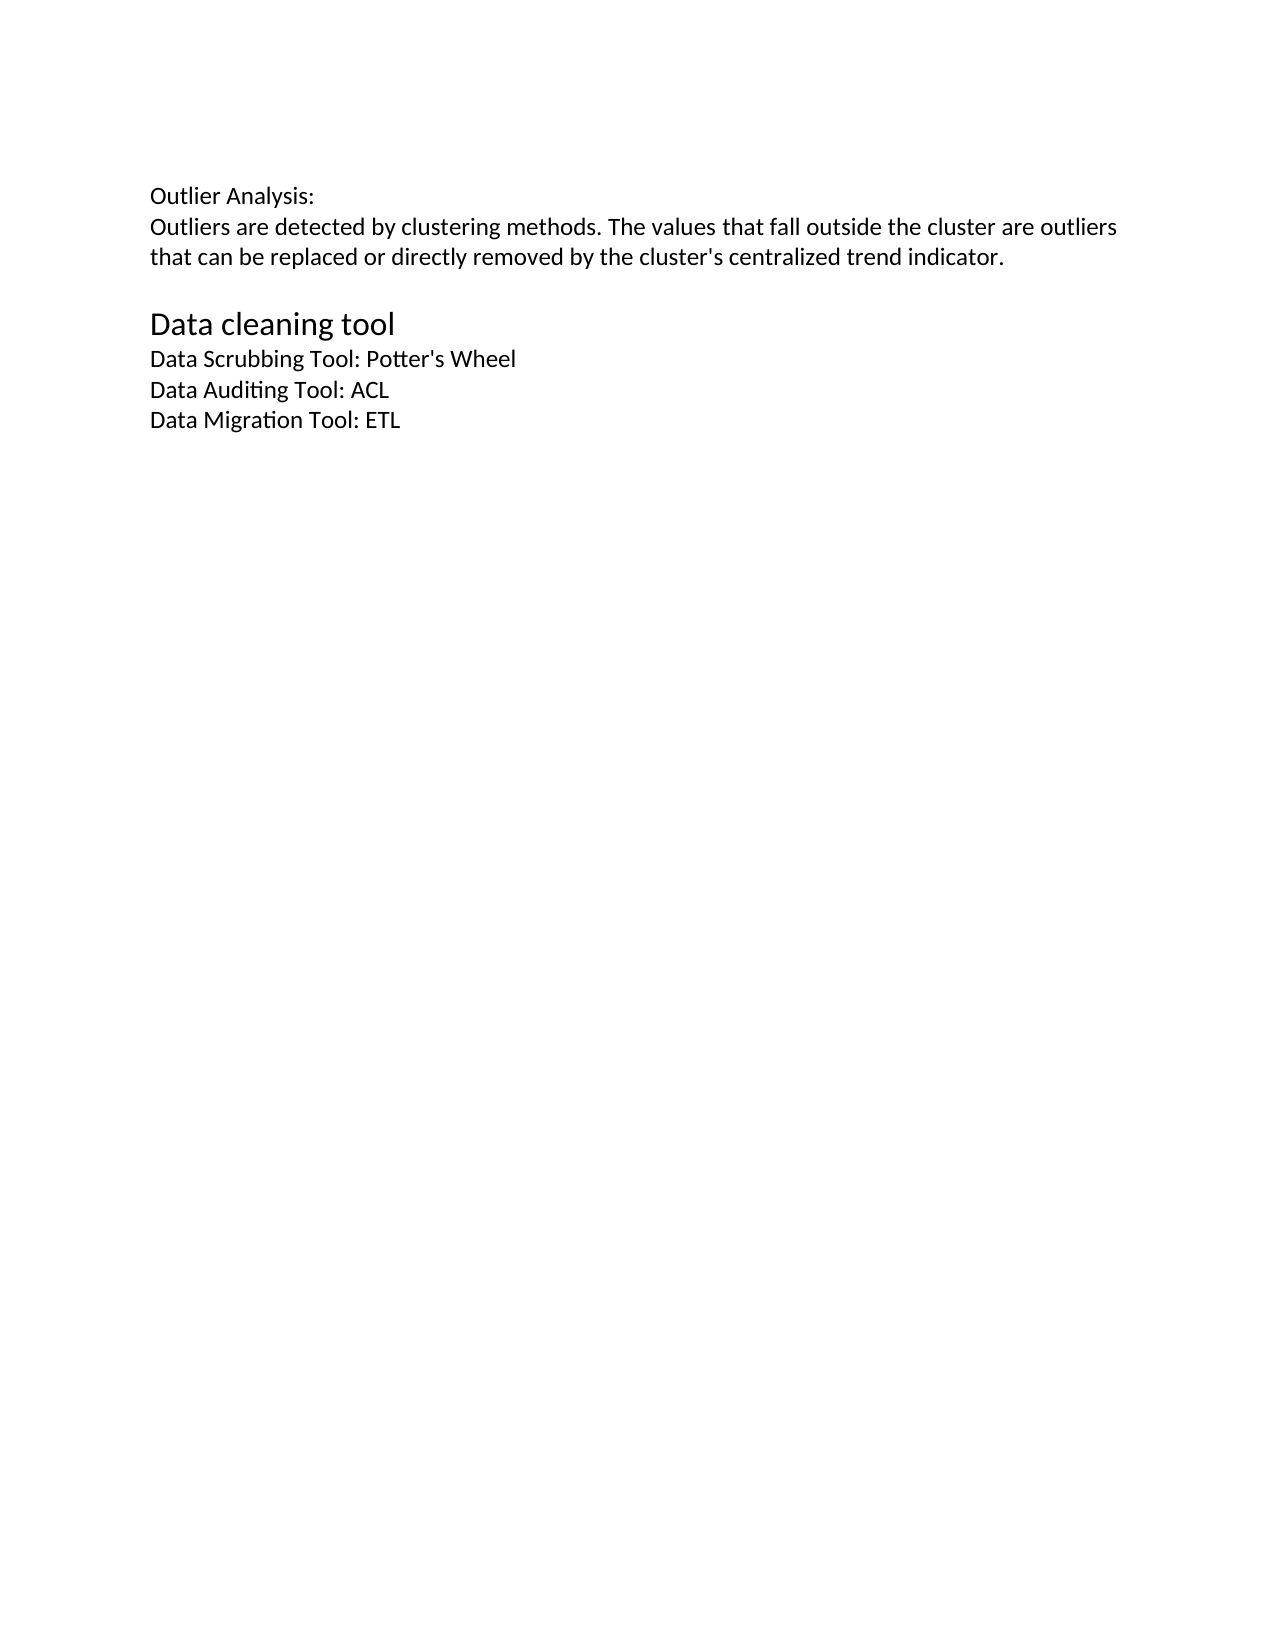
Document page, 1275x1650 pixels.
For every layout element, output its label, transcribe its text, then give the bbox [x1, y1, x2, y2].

text Data Scrubbing Tool: Potter's Wheel [150, 343, 1125, 374]
text Outlier Analysis: [150, 181, 1125, 211]
text Data Migration Tool: ETL [150, 404, 1125, 435]
text Data cleaning tool [150, 303, 1125, 343]
text Data Auditing Tool: ACL [150, 374, 1125, 404]
text Outliers are detected by clustering methods. The values ​​that fall outside the cluster are outliers that can be replaced or directly removed by the cluster's centralized trend indicator. [150, 211, 1125, 272]
